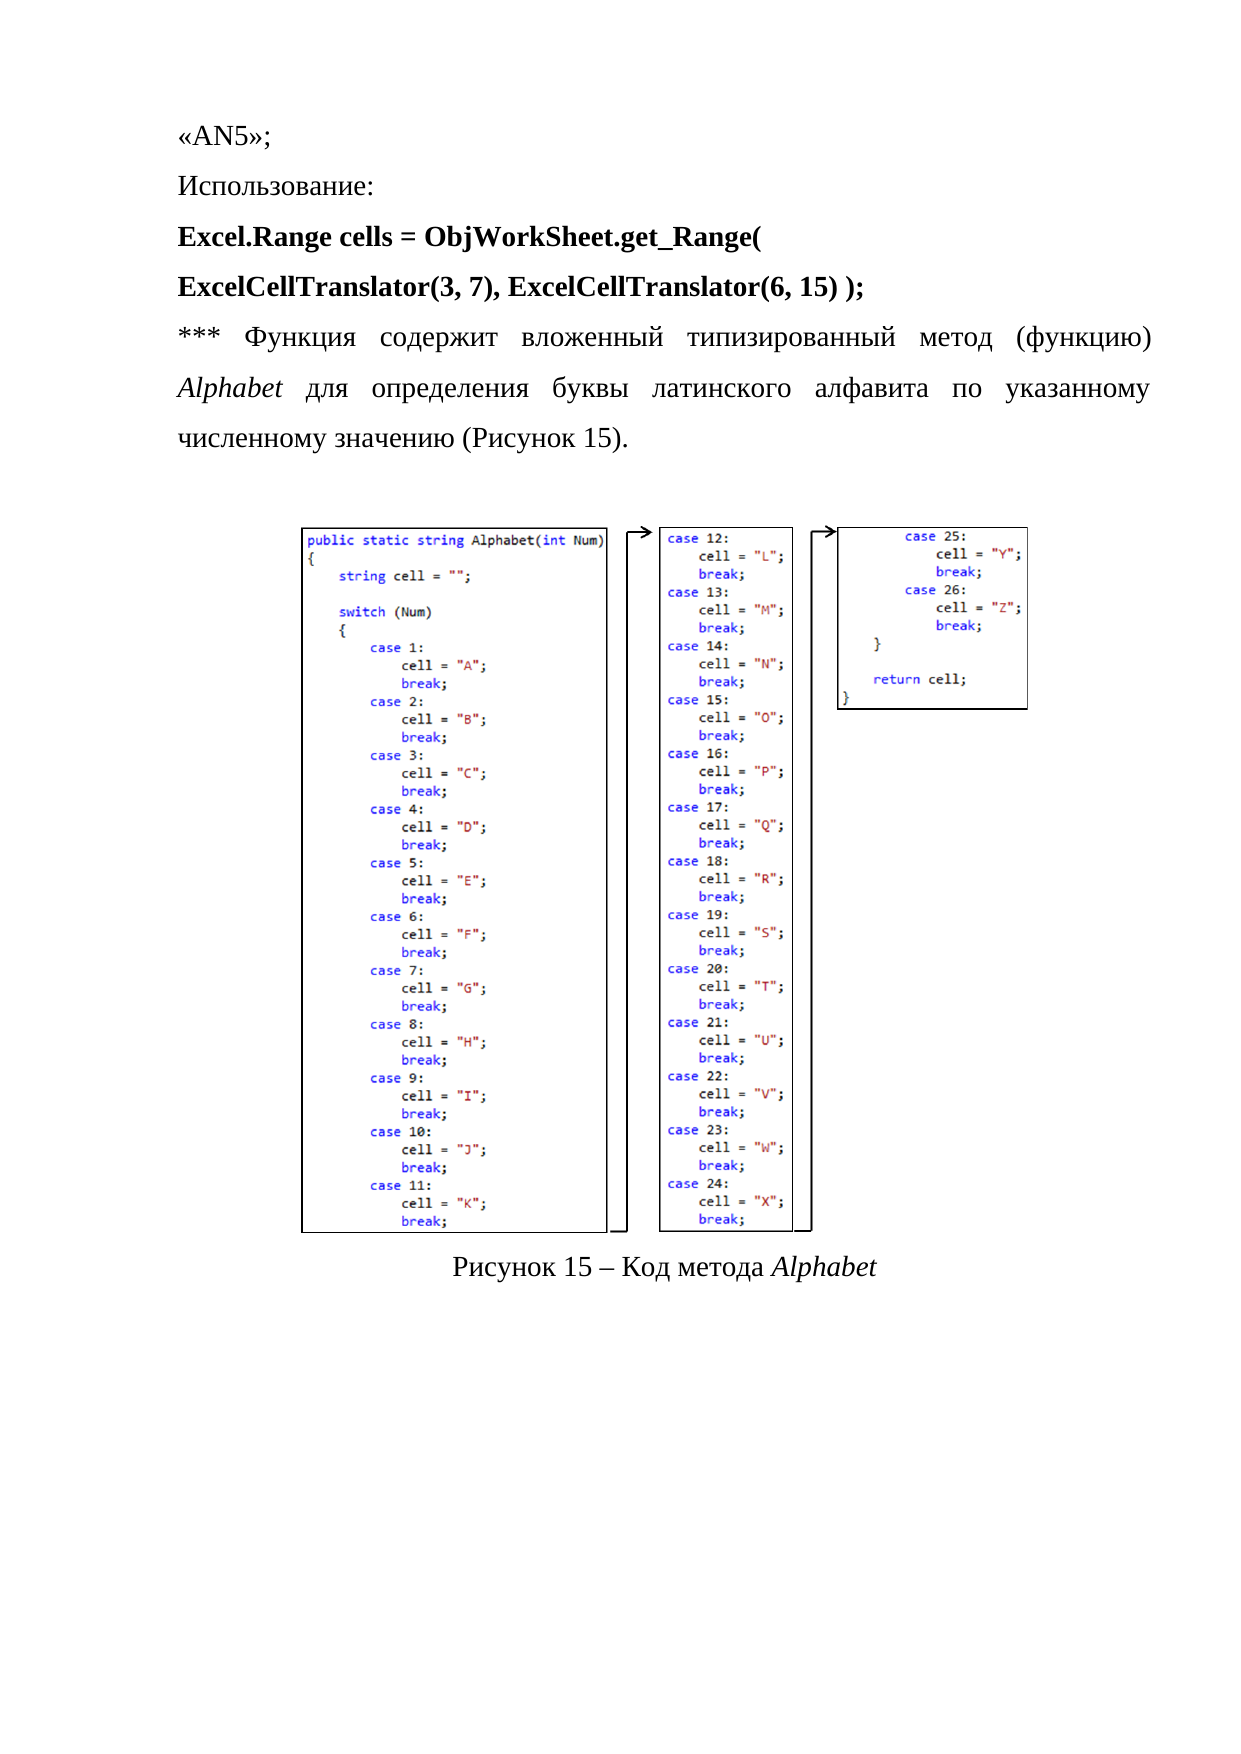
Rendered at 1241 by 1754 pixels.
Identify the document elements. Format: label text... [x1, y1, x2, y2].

text Использование: [177, 168, 1152, 202]
text *** Функция содержит вложенный типизированный метод (функцию) Alphabet для определения буквы латинского алфавита по указанному численному значению (Рисунок 15). [177, 319, 1152, 453]
text «AN5»; [177, 118, 1152, 152]
text Рисунок 15 – Код метода Alphabet [177, 1249, 1152, 1283]
picture [301, 520, 1028, 1233]
text ExcelCellTranslator(3, 7), ExcelCellTranslator(6, 15) ); [177, 269, 1152, 303]
text Excel.Range cells = ObjWorkSheet.get_Range( [177, 219, 1152, 252]
